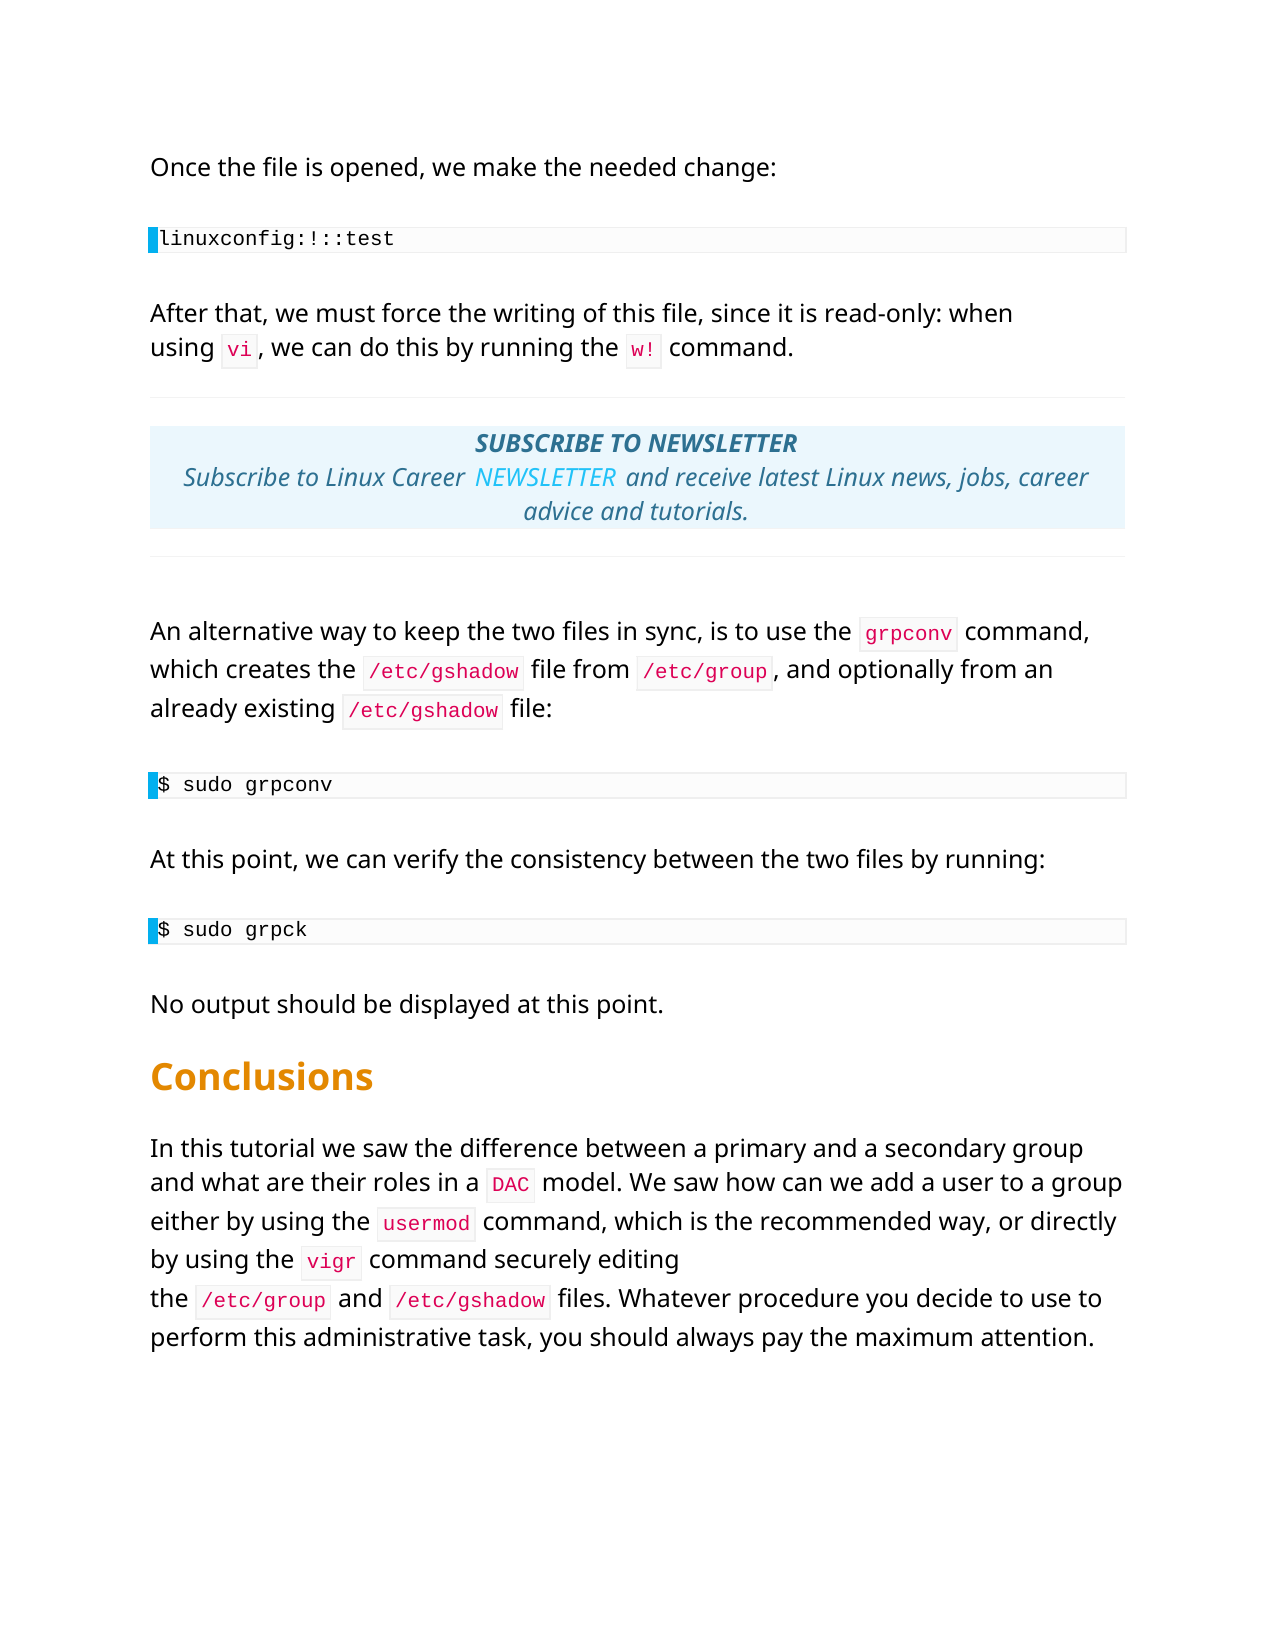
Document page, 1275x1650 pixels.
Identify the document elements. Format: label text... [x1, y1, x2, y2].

text Conclusions [150, 1050, 1125, 1101]
text At this point, we can verify the consistency between the two files by running: [150, 841, 1125, 875]
text Once the file is opened, we make the needed change: [150, 150, 1125, 184]
text linuxconfig:!::test [158, 228, 1125, 252]
text After that, we must force the writing of this file, since it is read-only: when using vi, we can do this by running the w! command. [150, 296, 1125, 369]
text No output should be displayed at this point. [150, 987, 1125, 1021]
text $ sudo grpck [158, 920, 1125, 943]
text An alternative way to keep the two files in sync, is to use the grpconv command, which creates the /etc/gshadow file from /etc/group, and optionally from an already existing /etc/gshadow file: [150, 613, 1125, 729]
text $ sudo grpconv [158, 774, 1125, 797]
text In this tutorial we saw the difference between a primary and a secondary group and what are their roles in a DAC model. We saw how can we add a user to a group either by using the usermod command, which is the recommended way, or directly by using the vigr command securely editing the /etc/group and /etc/gshadow files. Whatever procedure you decide to use to perform this administrative task, you should always pay the maximum attention. [150, 1131, 1125, 1354]
text SUBSCRIBE TO NEWSLETTER Subscribe to Linux Career NEWSLETTER and receive latest Linux news, jobs, career advice and tutorials. [150, 426, 1125, 528]
